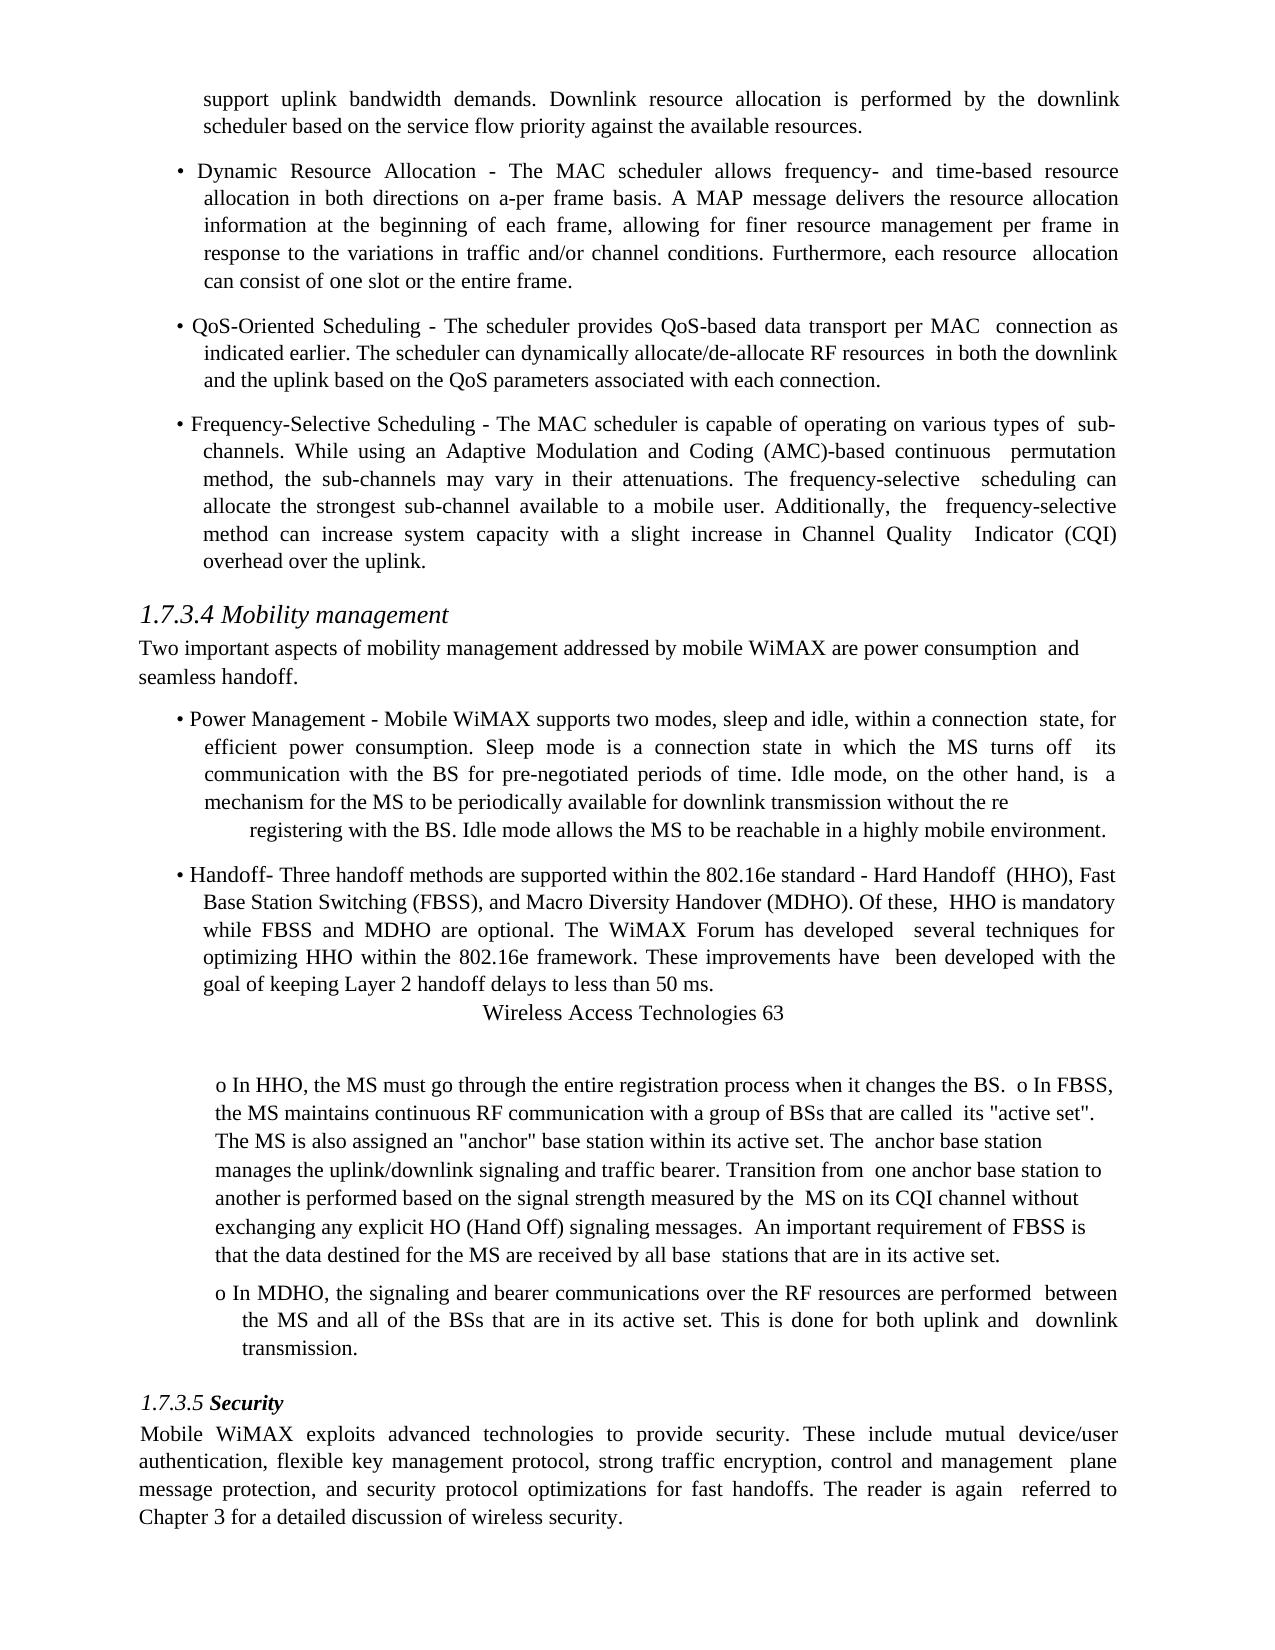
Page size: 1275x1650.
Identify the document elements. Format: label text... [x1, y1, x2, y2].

text registering with the BS. Idle mode allows the MS to be reachable in a highly mobile environment. [134, 817, 1107, 842]
text • Handoff- Three handoff methods are supported within the 802.16e standard - Hard Handoff (HHO), Fast Base Station Switching (FBSS), and Macro Diversity Handover (MDHO). Of these, HHO is mandatory while FBSS and MDHO are optional. The WiMAX Forum has developed several techniques for optimizing HHO within the 802.16e framework. These improvements have been developed with the goal of keeping Layer 2 handoff delays to less than 50 ms. [176, 861, 1117, 997]
text Two important aspects of mobility management addressed by mobile WiMAX are power consumption and seamless handoff. [138, 635, 1116, 690]
text 1.7.3.4 Mobility management [139, 598, 1132, 629]
text • QoS-Oriented Scheduling - The scheduler provides QoS-based data transport per MAC connection as indicated earlier. The scheduler can dynamically allocate/de-allocate RF resources in both the downlink and the uplink based on the QoS parameters associated with each connection. [176, 313, 1119, 393]
text • Power Management - Mobile WiMAX supports two modes, sleep and idle, within a connection state, for efficient power consumption. Sleep mode is a connection state in which the MS turns off its communication with the BS for pre-negotiated periods of time. Idle mode, on the other hand, is a mechanism for the MS to be periodically available for downlink transmission without the re [176, 706, 1118, 814]
text • Frequency-Selective Scheduling - The MAC scheduler is capable of operating on various types of sub-channels. While using an Adaptive Modulation and Coding (AMC)-based continuous permutation method, the sub-channels may vary in their attenuations. The frequency-selective scheduling can allocate the strongest sub-channel available to a mobile user. Additionally, the frequency-selective method can increase system capacity with a slight increase in Channel Quality Indicator (CQI) overhead over the uplink. [176, 411, 1118, 573]
text Wireless Access Technologies 63 [134, 999, 1132, 1025]
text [176, 86, 1121, 139]
text Mobile WiMAX exploits advanced technologies to provide security. These include mutual device/user authentication, flexible key management protocol, strong traffic encryption, control and management plane message protection, and security protocol optimizations for fast handoffs. The reader is again referred to Chapter 3 for a detailed discussion of wireless security. [139, 1421, 1119, 1530]
text o In HHO, the MS must go through the entire registration process when it changes the BS. o In FBSS, the MS maintains continuous RF communication with a group of BSs that are called its "active set". The MS is also assigned an "anchor" base station within its active set. The anchor base station manages the uplink/downlink signaling and traffic bearer. Transition from one anchor base station to another is performed based on the signal strength measured by the MS on its CQI channel without exchanging any explicit HO (Hand Off) signaling messages. An important requirement of FBSS is that the data destined for the MS are received by all base stations that are in its active set. [215, 1072, 1121, 1268]
text • Dynamic Resource Allocation - The MAC scheduler allows frequency- and time-based resource allocation in both directions on a-per frame basis. A MAP message delivers the resource allocation information at the beginning of each frame, allowing for finer resource management per frame in response to the variations in traffic and/or channel conditions. Furthermore, each resource allocation can consist of one slot or the entire frame. [177, 158, 1121, 294]
text 1.7.3.5 Security [141, 1388, 1132, 1415]
text o In MDHO, the signaling and bearer communications over the RF resources are performed between the MS and all of the BSs that are in its active set. This is done for both uplink and downlink transmission. [215, 1280, 1119, 1360]
